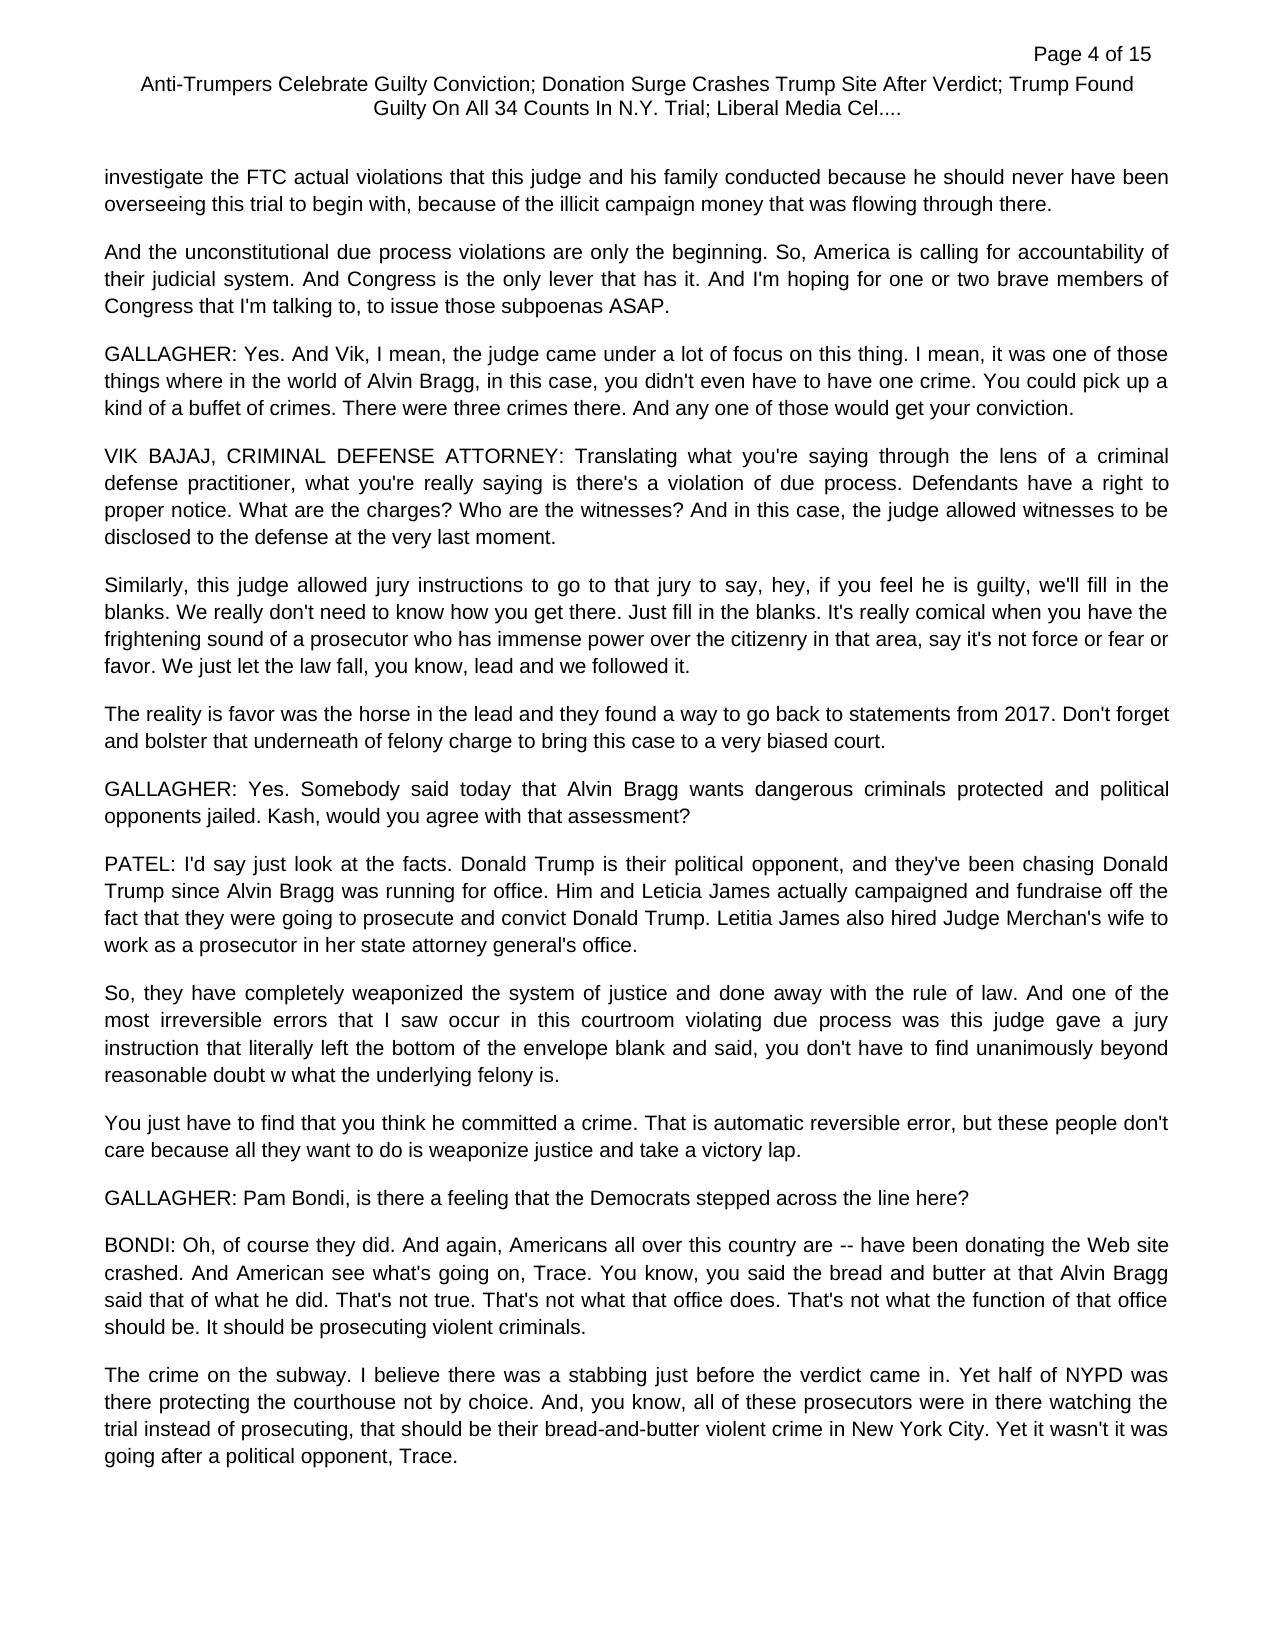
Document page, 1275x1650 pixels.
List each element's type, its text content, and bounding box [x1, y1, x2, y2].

text GALLAGHER: Pam Bondi, is there a feeling that the Democrats stepped across the line here? [104, 1182, 1171, 1209]
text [104, 161, 1171, 216]
text And the unconstitutional due process violations are only the beginning. So, America is calling for accountability of their judicial system. And Congress is the only lever that has it. And I'm hoping for one or two brave members of Congress that I'm talking to, to issue those subpoenas ASAP. [104, 236, 1171, 318]
text GALLAGHER: Yes. Somebody said today that Alvin Bragg wants dangerous criminals protected and political opponents jailed. Kash, would you agree with that assessment? [104, 774, 1171, 828]
text So, they have completely weaponized the system of justice and done away with the rule of law. And one of the most irreversible errors that I saw occur in this courtroom violating due process was this judge gave a jury instruction that literally left the bottom of the envelope blank and said, you don't have to find unanimously beyond reasonable doubt w what the underlying felony is. [104, 978, 1171, 1086]
text The crime on the subway. I believe there was a stabbing just before the verdict came in. Yet half of NYPD was there protecting the courthouse not by choice. And, you know, all of these prosecutors were in there watching the trial instead of prosecuting, that should be their bread-and-butter violent crime in New York City. Yet it wasn't it was going after a political opponent, Trace. [104, 1359, 1171, 1468]
text GALLAGHER: Yes. And Vik, I mean, the judge came under a lot of focus on this thing. I mean, it was one of those things where in the world of Alvin Bragg, in this case, you didn't even have to have one crime. You could pick up a kind of a buffet of crimes. There were three crimes there. And any one of those would get your conviction. [104, 338, 1171, 420]
text VIK BAJAJ, CRIMINAL DEFENSE ATTORNEY: Translating what you're saying through the lens of a criminal defense practitioner, what you're really saying is there's a violation of due process. Defendants have a right to proper notice. What are the charges? Who are the witnesses? And in this case, the judge allowed witnesses to be disclosed to the defense at the very last moment. [104, 441, 1171, 549]
text You just have to find that you think he committed a crime. That is automatic reversible error, but these people don't care because all they want to do is weaponize justice and take a victory lap. [104, 1107, 1171, 1161]
text PATEL: I'd say just look at the facts. Donald Trump is their political opponent, and they've been chasing Donald Trump since Alvin Bragg was running for office. Him and Leticia James actually campaigned and fundraise off the fact that they were going to prosecute and convict Donald Trump. Letitia James also hired Judge Merchan's wife to work as a prosecutor in her state attorney general's office. [104, 849, 1171, 957]
text BONDI: Oh, of course they did. And again, Americans all over this country are -- have been donating the Web site crashed. And American see what's going on, Trace. You know, you said the bread and butter at that Alvin Bragg said that of what he did. That's not true. That's not what that office does. That's not what the function of that office should be. It should be prosecuting violent criminals. [104, 1230, 1171, 1338]
text The reality is favor was the horse in the lead and they found a way to go back to statements from 2017. Don't forget and bolster that underneath of felony charge to bring this case to a very biased court. [104, 699, 1171, 753]
text Similarly, this judge allowed jury instructions to go to that jury to say, hey, if you feel he is guilty, we'll fill in the blanks. We really don't need to know how you get there. Just fill in the blanks. It's really comical when you have the frightening sound of a prosecutor who has immense power over the citizenry in that area, say it's not force or fear or favor. We just let the law fall, you know, lead and we followed it. [104, 570, 1171, 678]
